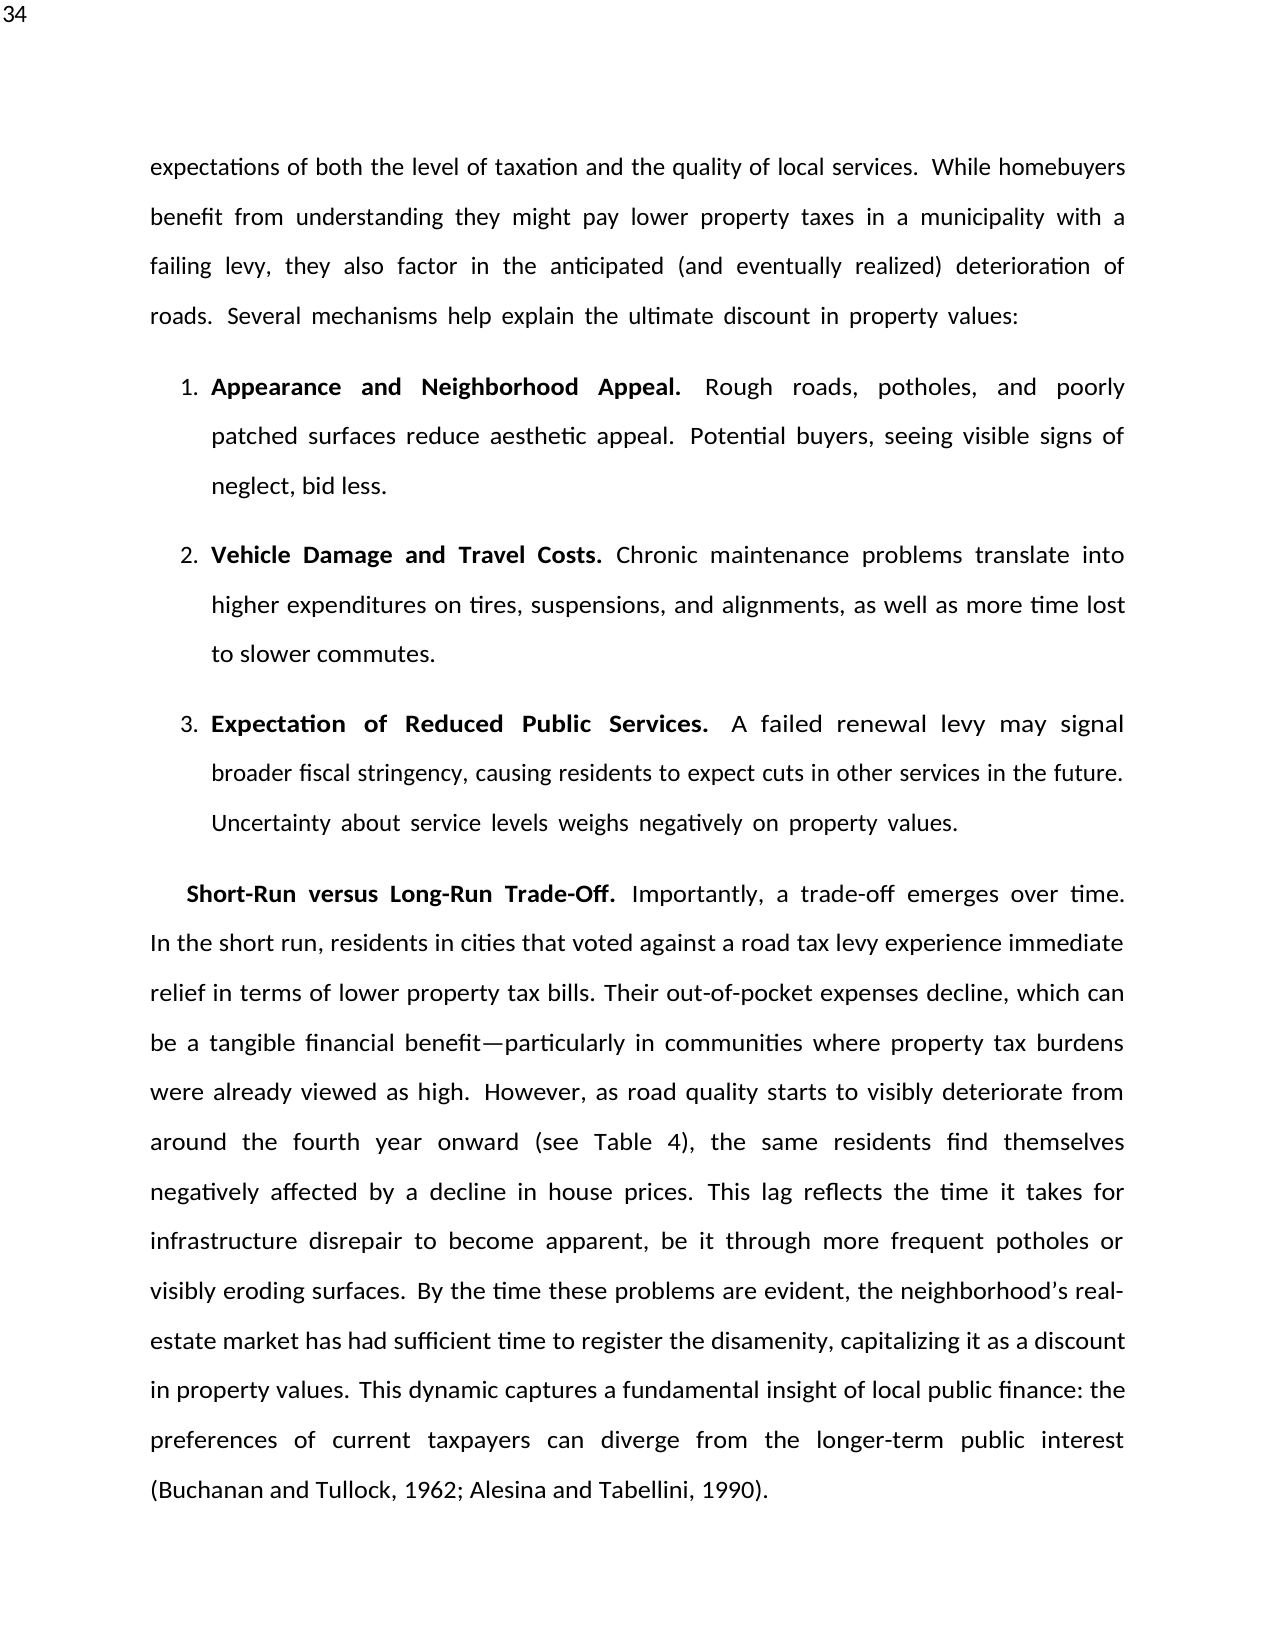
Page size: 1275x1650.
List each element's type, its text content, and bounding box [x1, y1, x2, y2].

list Vehicle Damage and Travel Costs. Chronic maintenance problems translate into higher expenditures on tires, suspensions, and alignments, as well as more time lost to slower commutes. [180, 539, 1125, 669]
text Short-Run versus Long-Run Trade-Off. Importantly, a trade-off emerges over time. In the short run, residents in cities that voted against a road tax levy experience immediate relief in terms of lower property tax bills. Their out-of-pocket expenses decline, which can be a tangible financial benefit—particularly in communities where property tax burdens were already viewed as high. However, as road quality starts to visibly deteriorate from around the fourth year onward (see Table 4), the same residents find themselves negatively affected by a decline in house prices. This lag reflects the time it takes for infrastructure disrepair to become apparent, be it through more frequent potholes or visibly eroding surfaces. By the time these problems are evident, the neighborhood’s real-estate market has had sufficient time to register the disamenity, capitalizing it as a discount in property values. This dynamic captures a fundamental insight of local public finance: the preferences of current taxpayers can diverge from the longer-term public interest (Buchanan and Tullock, 1962; Alesina and Tabellini, 1990). [150, 878, 1125, 1504]
list Appearance and Neighborhood Appeal. Rough roads, potholes, and poorly patched surfaces reduce aesthetic appeal. Potential buyers, seeing visible signs of neglect, bid less. [180, 371, 1125, 501]
list Expectation of Reduced Public Services. A failed renewal levy may signal broader fiscal stringency, causing residents to expect cuts in other services in the future. Uncertainty about service levels weighs negatively on property values. [180, 708, 1126, 838]
text expectations of both the level of taxation and the quality of local services. While homebuyers benefit from understanding they might pay lower property taxes in a municipality with a failing levy, they also factor in the anticipated (and eventually realized) deterioration of roads. Several mechanisms help explain the ultimate discount in property values: [150, 151, 1125, 331]
